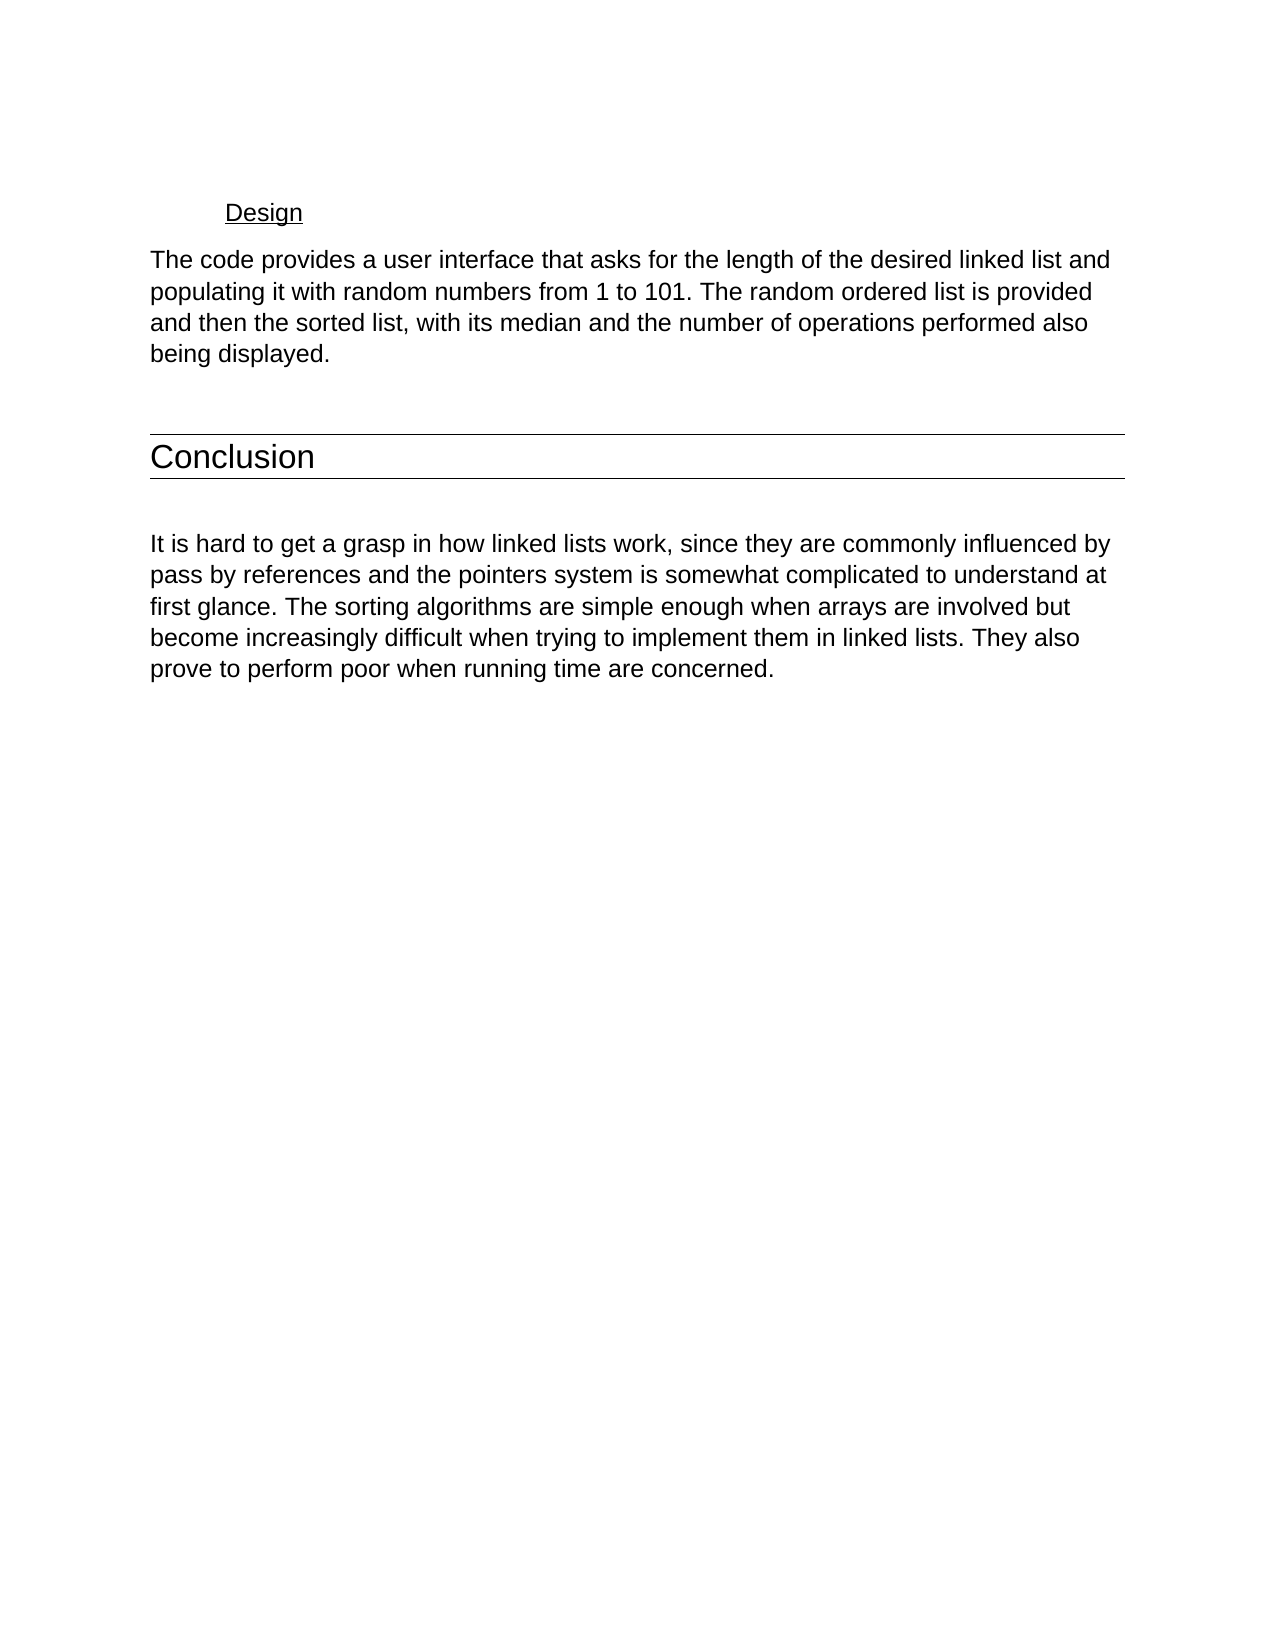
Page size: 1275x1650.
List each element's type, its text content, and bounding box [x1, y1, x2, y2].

text Design [150, 198, 1125, 226]
subtitle Conclusion [150, 435, 1125, 478]
text It is hard to get a grasp in how linked lists work, since they are commonly influenced by pass by references and the pointers system is somewhat complicated to understand at first glance. The sorting algorithms are simple enough when arrays are involved but become increasingly difficult when trying to implement them in linked lists. They also prove to perform poor when running time are concerned. [150, 529, 1125, 682]
text The code provides a user interface that asks for the length of the desired linked list and populating it with random numbers from 1 to 101. The random ordered list is provided and then the sorted list, with its median and the number of operations performed also being displayed. [150, 245, 1125, 367]
